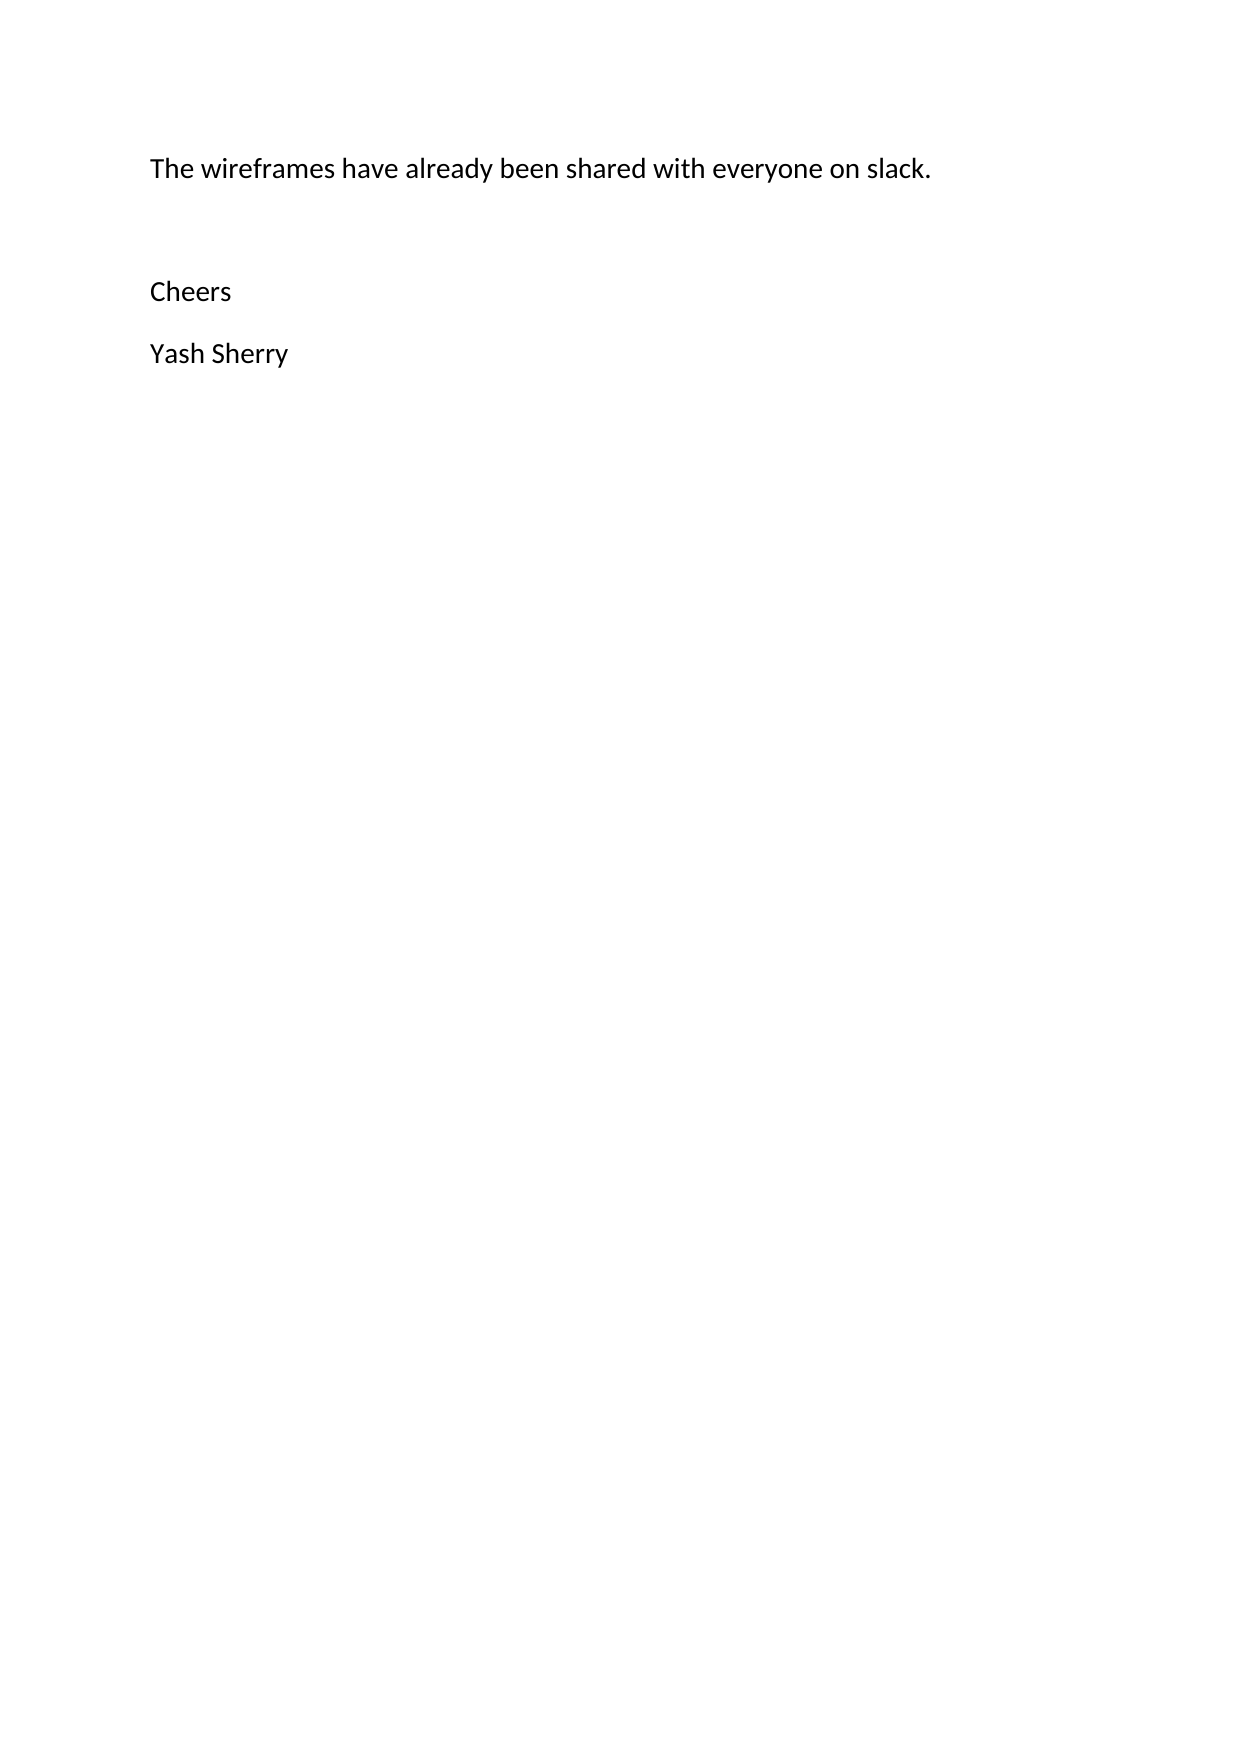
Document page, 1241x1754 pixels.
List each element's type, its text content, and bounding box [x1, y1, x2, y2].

text Cheers [150, 273, 1090, 309]
text Yash Sherry [150, 335, 1090, 371]
text The wireframes have already been shared with everyone on slack. [150, 150, 1090, 186]
